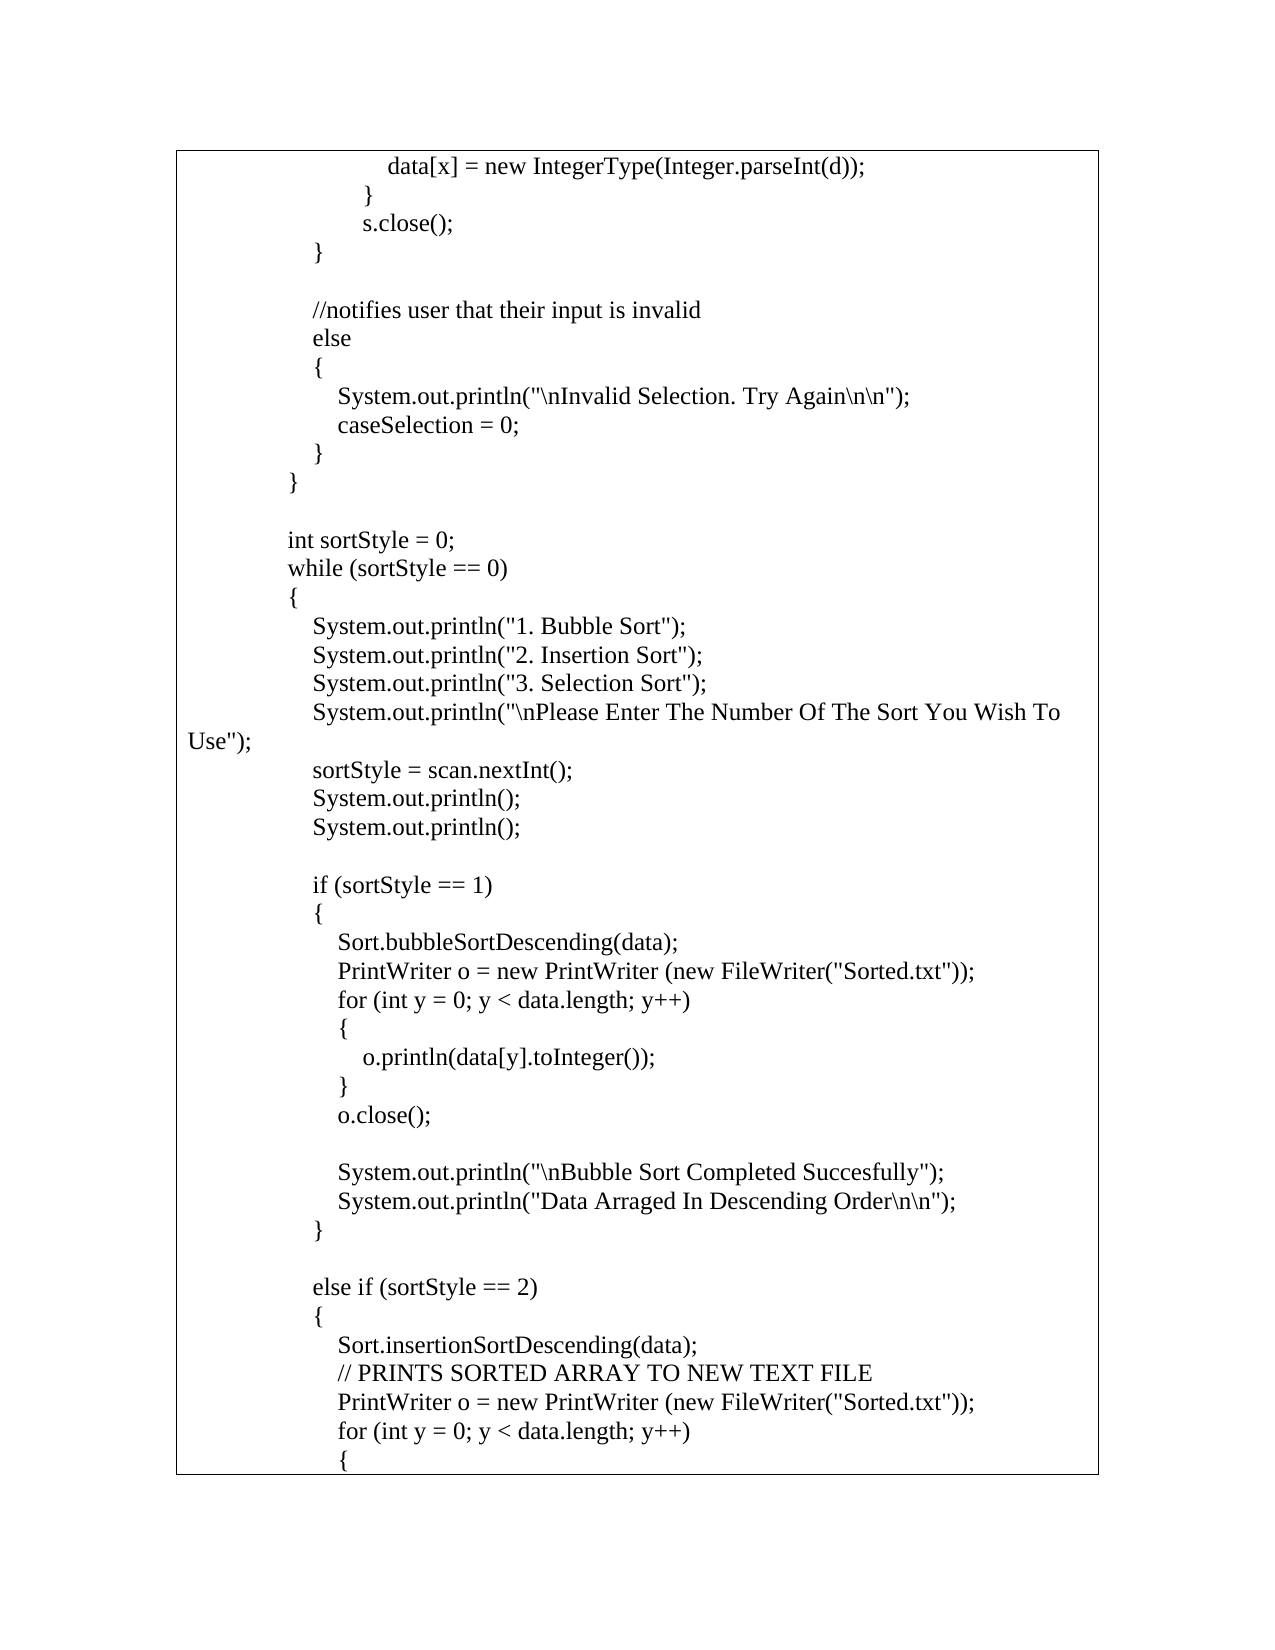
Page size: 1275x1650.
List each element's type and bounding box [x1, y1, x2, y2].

table_header [177, 151, 1098, 1473]
